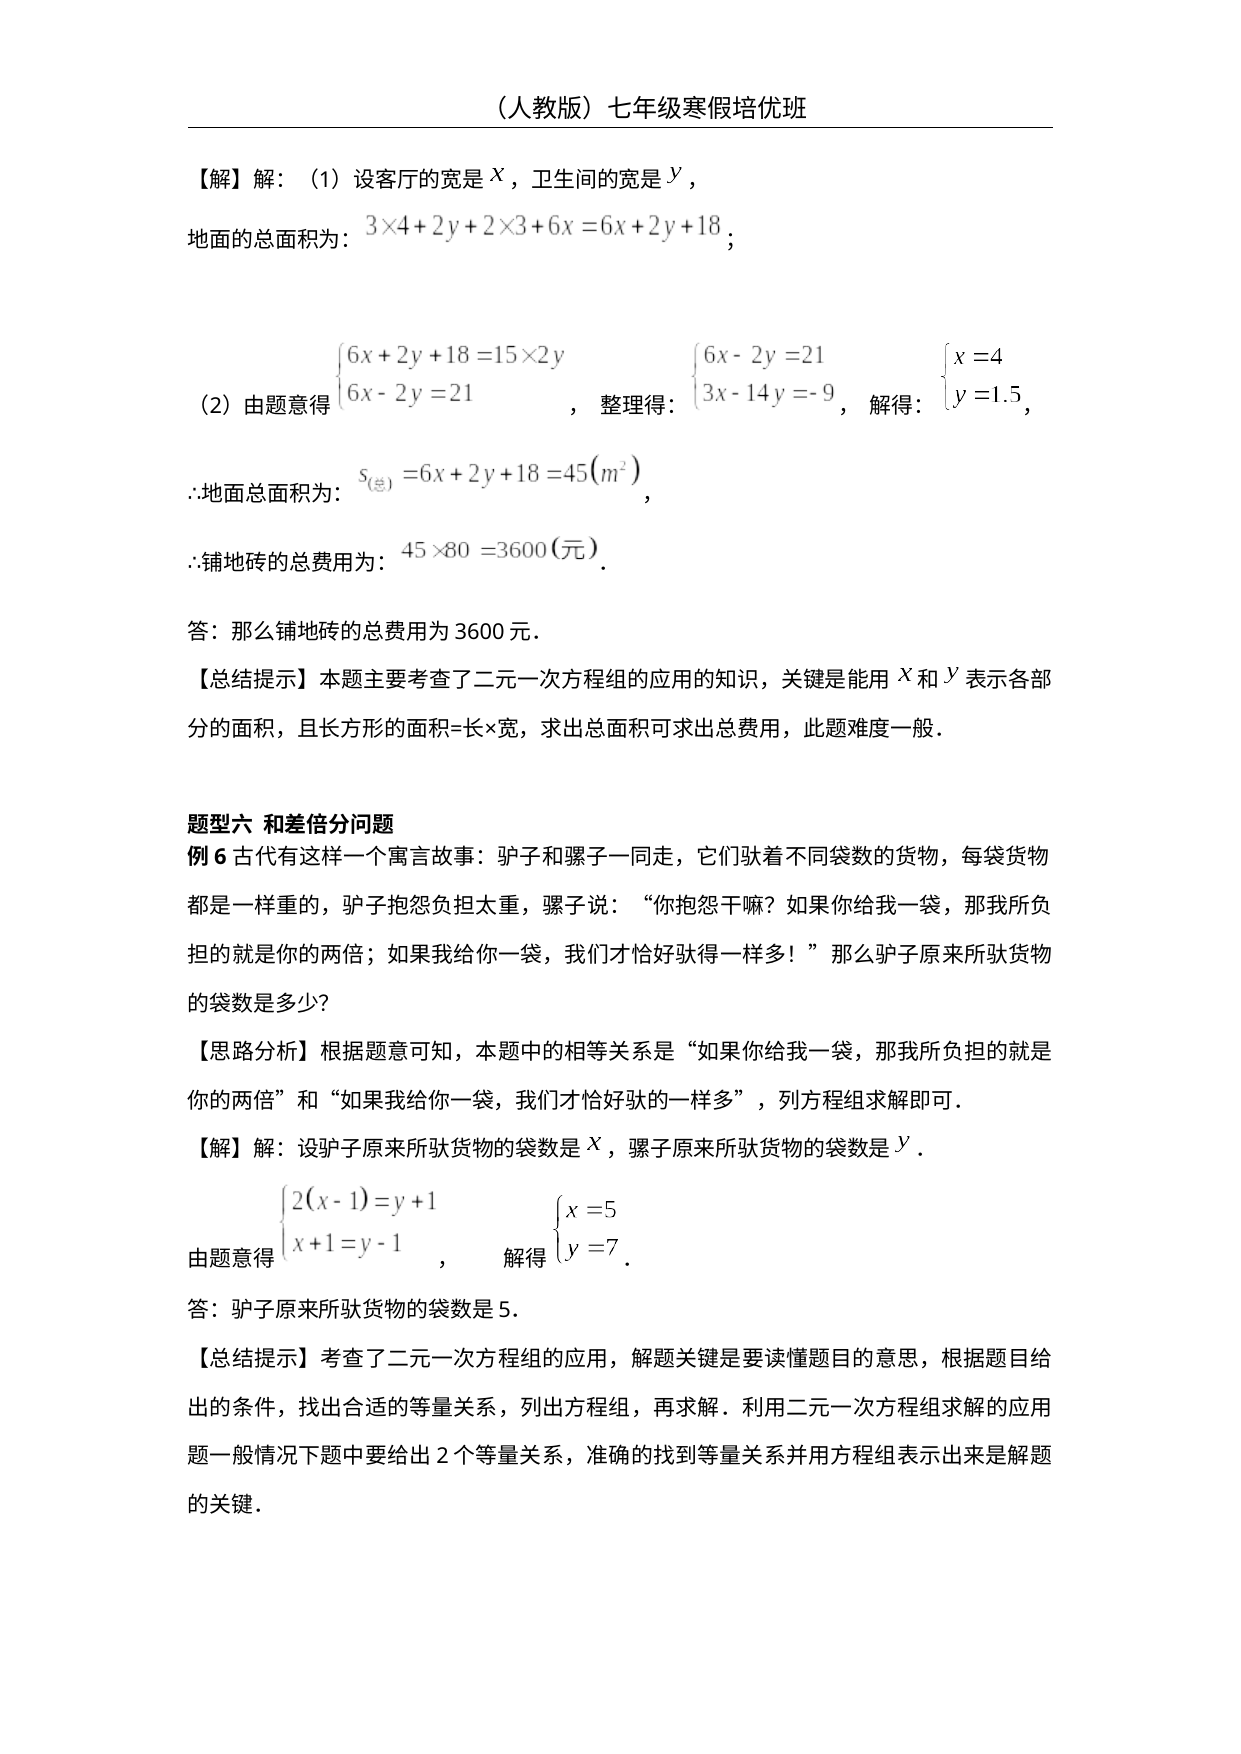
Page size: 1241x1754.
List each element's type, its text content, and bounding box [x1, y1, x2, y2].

text 答：那么铺地砖的总费用为3600元． [187, 613, 1053, 646]
text 例6 古代有这样一个寓言故事：驴子和骡子一同走，它们驮着不同袋数的货物，每袋货物都是一样重的，驴子抱怨负担太重，骡子说：“你抱怨干嘛？如果你给我一袋，那我所负担的就是你的两倍；如果我给你一袋，我们才恰好驮得一样多！”那么驴子原来所驮货物的袋数是多少？ [187, 839, 1053, 1018]
text 【总结提示】本题主要考查了二元一次方程组的应用的知识，关键是能用和表示各部分的面积，且长方形的面积=长×宽，求出总面积可求出总费用，此题难度一般． [187, 662, 1053, 743]
text 【总结提示】考查了二元一次方程组的应用，解题关键是要读懂题目的意思，根据题目给出的条件，找出合适的等量关系，列出方程组，再求解．利用二元一次方程组求解的应用题一般情况下题中要给出2个等量关系，准确的找到等量关系并用方程组表示出来是解题的关键． [187, 1341, 1053, 1519]
text 地面的总面积为：； [187, 210, 1053, 275]
text 由题意得， 解得． [187, 1179, 1053, 1276]
text ∴地面总面积为：， [187, 452, 1053, 517]
text 【解】解：（1）设客厅的宽是，卫生间的宽是， [187, 162, 1053, 194]
text 【思路分析】根据题意可知，本题中的相等关系是“如果你给我一袋，那我所负担的就是你的两倍”和“如果我给你一袋，我们才恰好驮的一样多”，列方程组求解即可． [187, 1033, 1053, 1115]
text 题型六 和差倍分问题 [187, 806, 1053, 839]
text 【解】解：设驴子原来所驮货物的袋数是，骡子原来所驮货物的袋数是． [187, 1131, 1053, 1163]
text （2）由题意得， 整理得：， 解得：， [187, 338, 1053, 436]
text ∴铺地砖的总费用为：． [187, 533, 1053, 598]
text 答：驴子原来所驮货物的袋数是5． [187, 1292, 1053, 1325]
